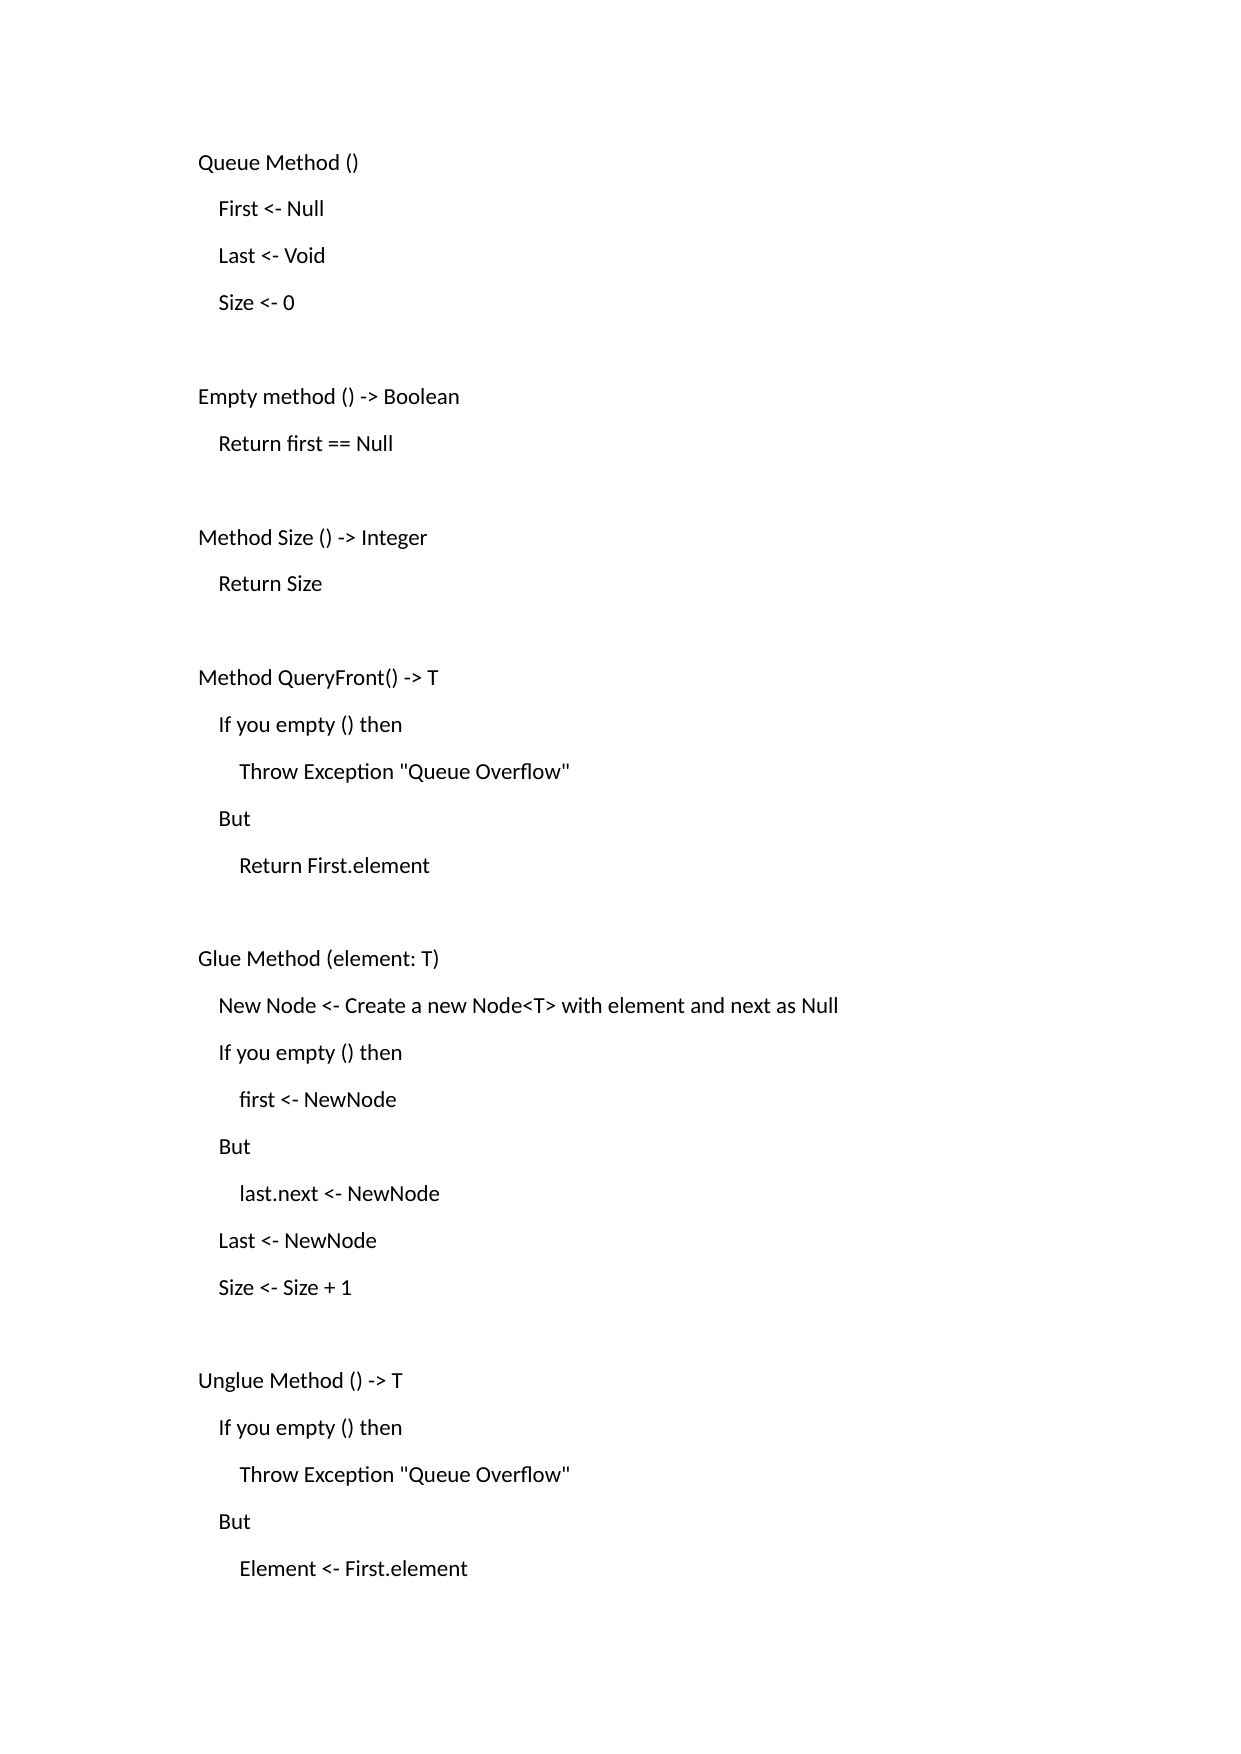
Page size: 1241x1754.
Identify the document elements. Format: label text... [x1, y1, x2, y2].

text First <- Null [177, 194, 1063, 222]
text If you empty () then [177, 710, 1063, 738]
text Return Size [177, 569, 1063, 597]
text Last <- NewNode [177, 1226, 1063, 1254]
text If you empty () then [177, 1038, 1063, 1066]
text Throw Exception "Queue Overflow" [177, 1460, 1063, 1488]
text But [177, 804, 1063, 832]
text Unglue Method () -> T [177, 1366, 1063, 1394]
text Empty method () -> Boolean [177, 382, 1063, 410]
text But [177, 1507, 1063, 1535]
text Size <- Size + 1 [177, 1273, 1063, 1301]
text Throw Exception "Queue Overflow" [177, 757, 1063, 785]
text But [177, 1132, 1063, 1160]
text New Node <- Create a new Node<T> with element and next as Null [177, 991, 1063, 1019]
text Queue Method () [177, 148, 1063, 176]
text Return first == Null [177, 429, 1063, 457]
text Method QueryFront() -> T [177, 663, 1063, 691]
text Element <- First.element [177, 1554, 1063, 1582]
text first <- NewNode [177, 1085, 1063, 1113]
text Return First.element [177, 851, 1063, 879]
text Size <- 0 [177, 288, 1063, 316]
text last.next <- NewNode [177, 1179, 1063, 1207]
text Glue Method (element: T) [177, 944, 1063, 972]
text Method Size () -> Integer [177, 523, 1063, 551]
text Last <- Void [177, 241, 1063, 269]
text If you empty () then [177, 1413, 1063, 1441]
